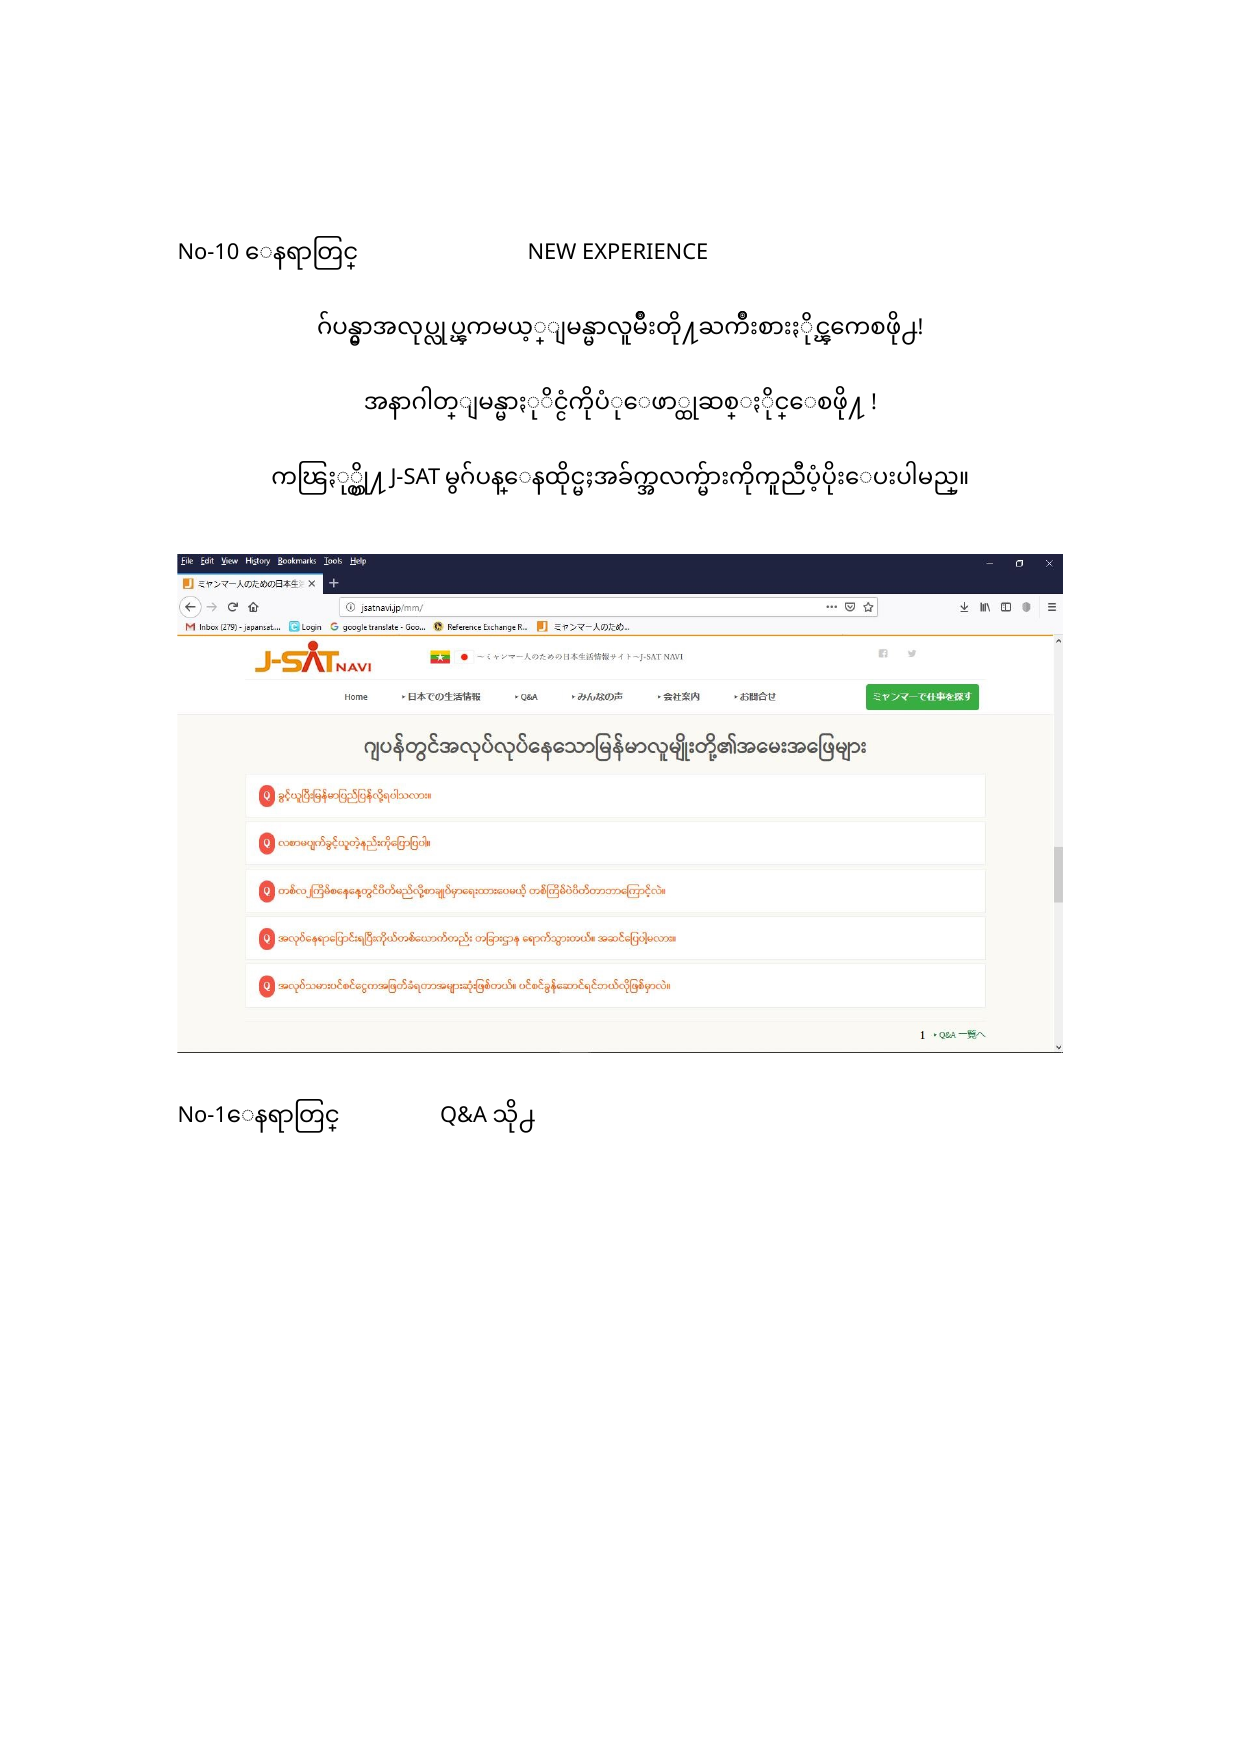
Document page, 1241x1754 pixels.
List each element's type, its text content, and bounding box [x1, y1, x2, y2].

text ကၽြႏု္ပ္တို႔J-SATမွဂ်ပန္ေနထိုင္မႈအခ်က္အလက္မ်ားကိုကူညီပံ့ပိုးေပးပါမည္။ [177, 442, 1063, 517]
text No-1ေနရာတြင္ Q&A သို႕ [177, 1079, 1063, 1154]
text အနာဂါတ္ျမန္မာႏုိင္ငံကိုပံုေဖာ္ထုဆစ္ႏိုင္ေစဖို႔ ! [177, 367, 1063, 442]
text No-10 ေနရာတြင္ NEW EXPERIENCE [177, 217, 1063, 292]
picture [177, 554, 1063, 1053]
text ဂ်ပန္မွာအလုပ္လုပ္ၾကမယ့္ျမန္မာလူမ်ိဳးတို႔ႀကိဳးစားႏိုင္ၾကေစဖို႕! [177, 292, 1063, 367]
